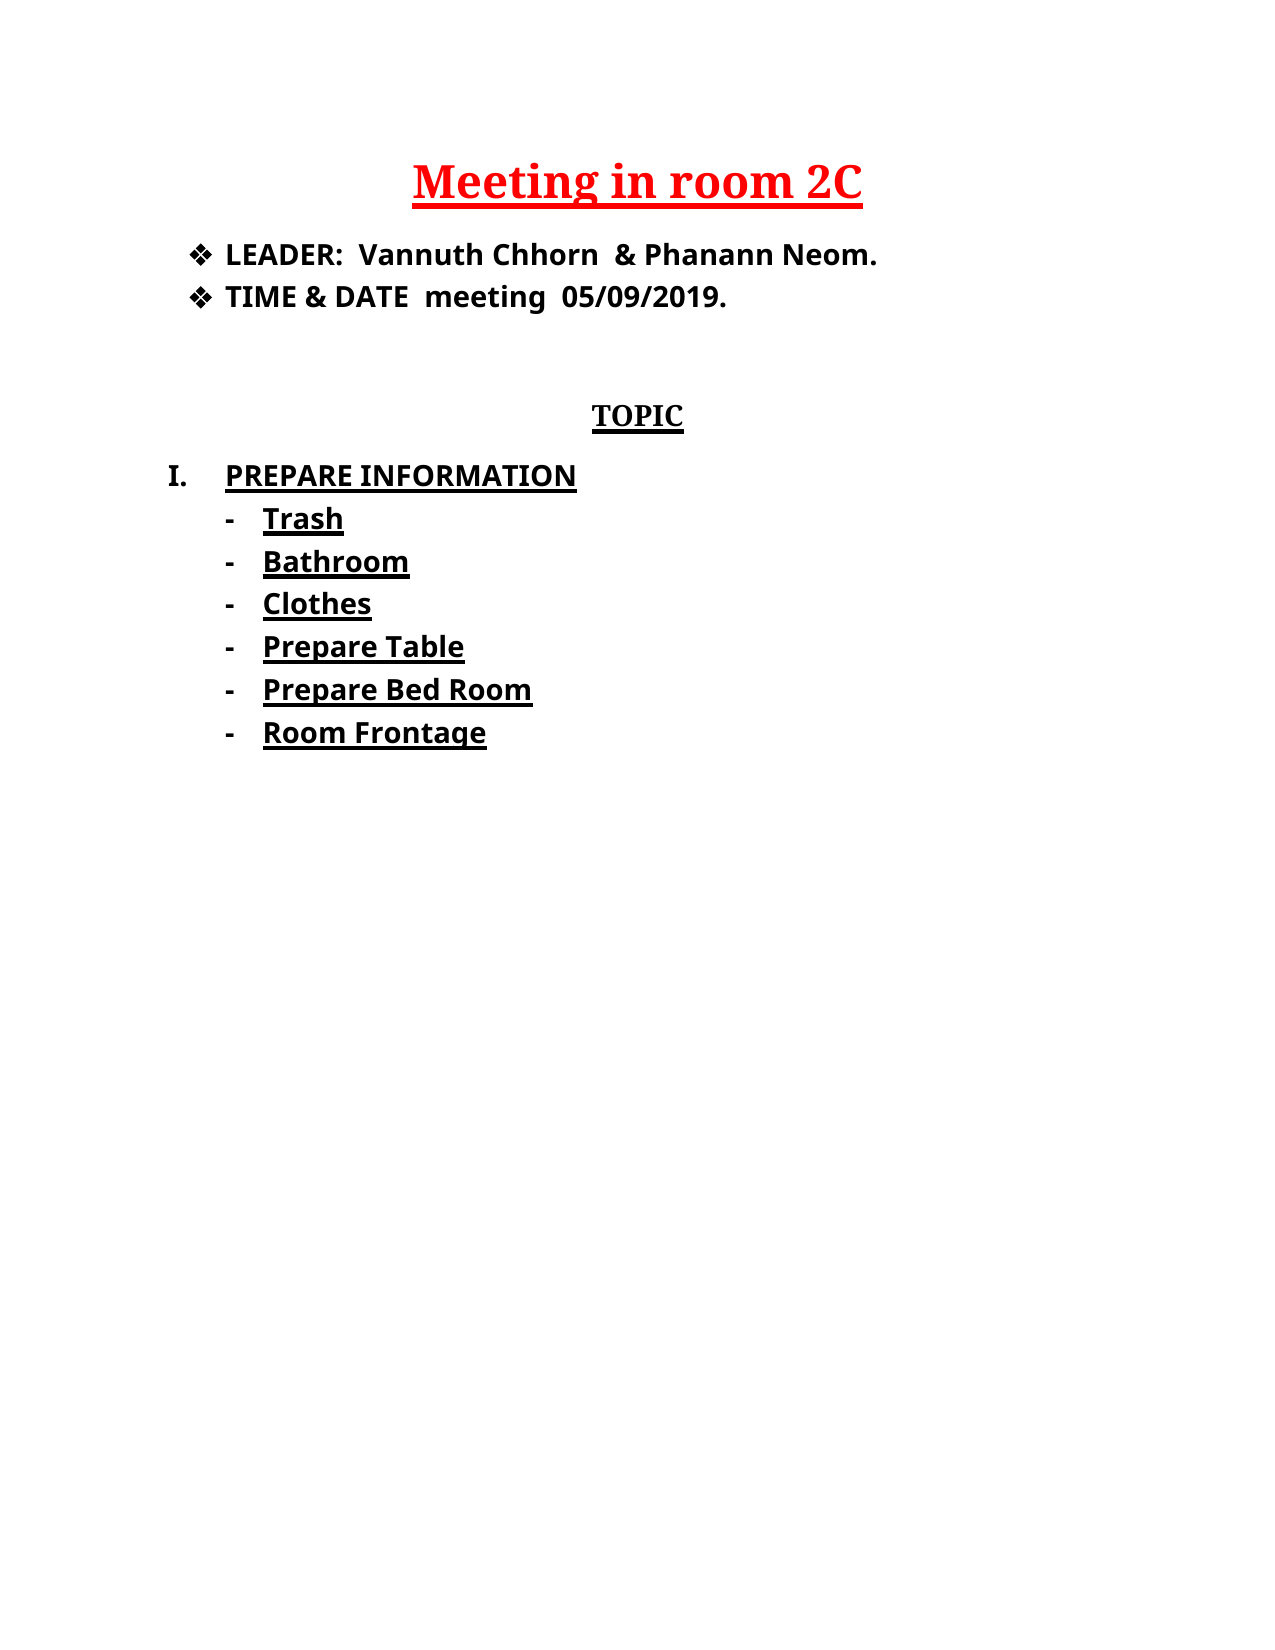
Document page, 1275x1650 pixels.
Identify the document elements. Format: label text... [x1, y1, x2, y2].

list PREPARE INFORMATION [187, 455, 1125, 495]
list Bathroom [225, 541, 1125, 581]
list TIME & DATE meeting 05/09/2019. [187, 277, 1125, 316]
list Prepare Table [225, 626, 1125, 666]
text TOPIC [150, 396, 1125, 435]
list LEADER: Vannuth Chhorn & Phanann Neom. [187, 234, 1125, 274]
text Meeting in room 2C [150, 150, 1125, 212]
list Prepare Bed Room [225, 669, 1125, 709]
list Trash [225, 498, 1125, 538]
list Room Frontage [225, 712, 1125, 752]
list Clothes [225, 584, 1125, 623]
